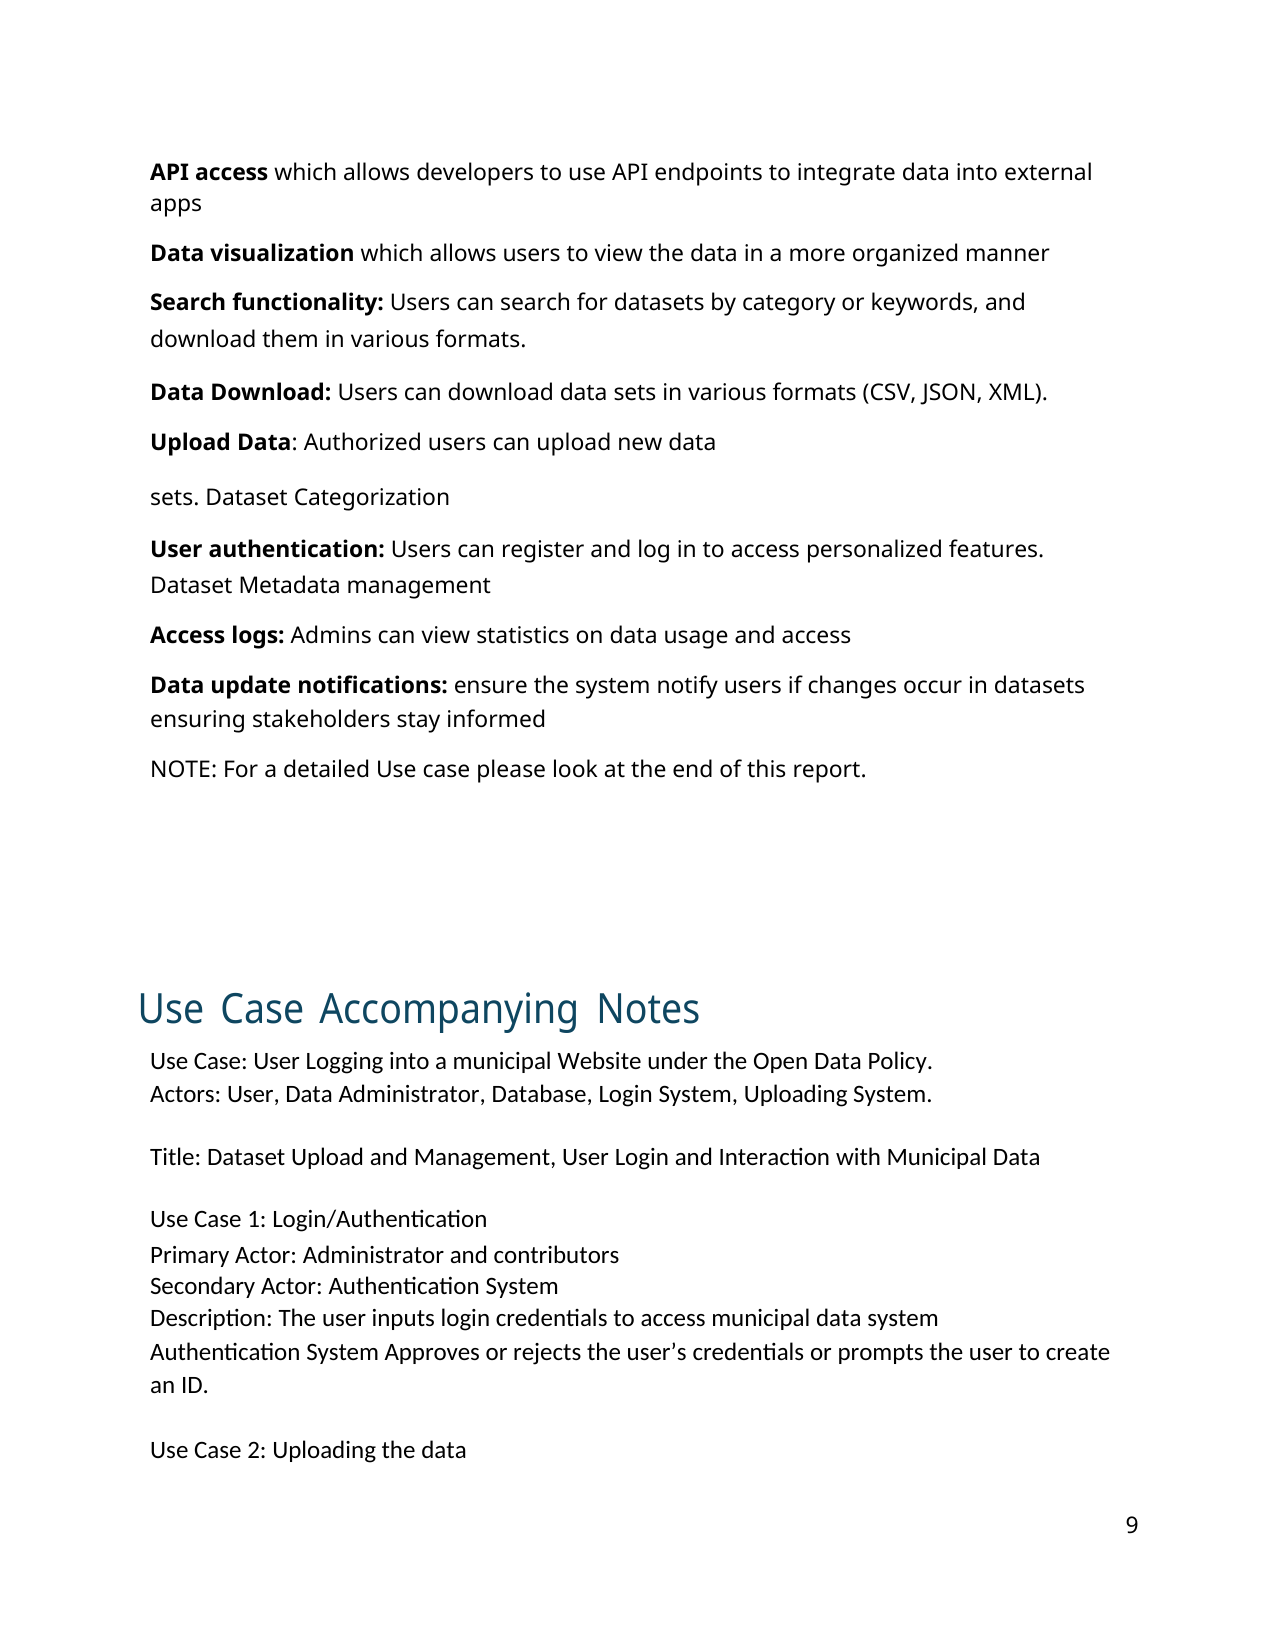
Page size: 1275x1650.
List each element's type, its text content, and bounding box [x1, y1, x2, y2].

text Data update notifications: ensure the system notify users if changes occur in datasets ensuring stakeholders stay informed [150, 669, 1137, 734]
text Data Download: Users can download data sets in various formats (CSV, JSON, XML). [150, 376, 1137, 407]
text Upload Data: Authorized users can upload new data sets. Dataset Categorization [150, 426, 717, 512]
text Title: Dataset Upload and Management, User Login and Interaction with Municipal Data Use Case 1: Login/Authentication [150, 1114, 1068, 1240]
text Secondary Actor: Authentication System [150, 1270, 1137, 1301]
text Use Case 2: Uploading the data [150, 1434, 1137, 1465]
text Authentication System Approves or rejects the user’s credentials or prompts the user to create an ID. [150, 1336, 1115, 1400]
text Dataset Metadata management [150, 569, 1137, 600]
text Access logs: Admins can view statistics on data usage and access [150, 619, 1137, 650]
text Data visualization which allows users to view the data in a more organized manner [150, 237, 1137, 268]
text NOTE: For a detailed Use case please look at the end of this report. [150, 753, 1137, 784]
text Use Case: User Logging into a municipal Website under the Open Data Policy. Actors: User, Data Administrator, Database, Login System, Uploading System. [150, 1045, 993, 1108]
text Search functionality: Users can search for datasets by category or keywords, and download them in various formats. [150, 286, 1119, 354]
text Description: The user inputs login credentials to access municipal data system [150, 1303, 1137, 1333]
subtitle Use Case Accompanying Notes [137, 979, 1137, 1036]
text User authentication: Users can register and log in to access personalized features. [150, 537, 1137, 562]
text API access which allows developers to use API endpoints to integrate data into external apps [150, 156, 1137, 218]
text Primary Actor: Administrator and contributors [150, 1240, 1137, 1269]
